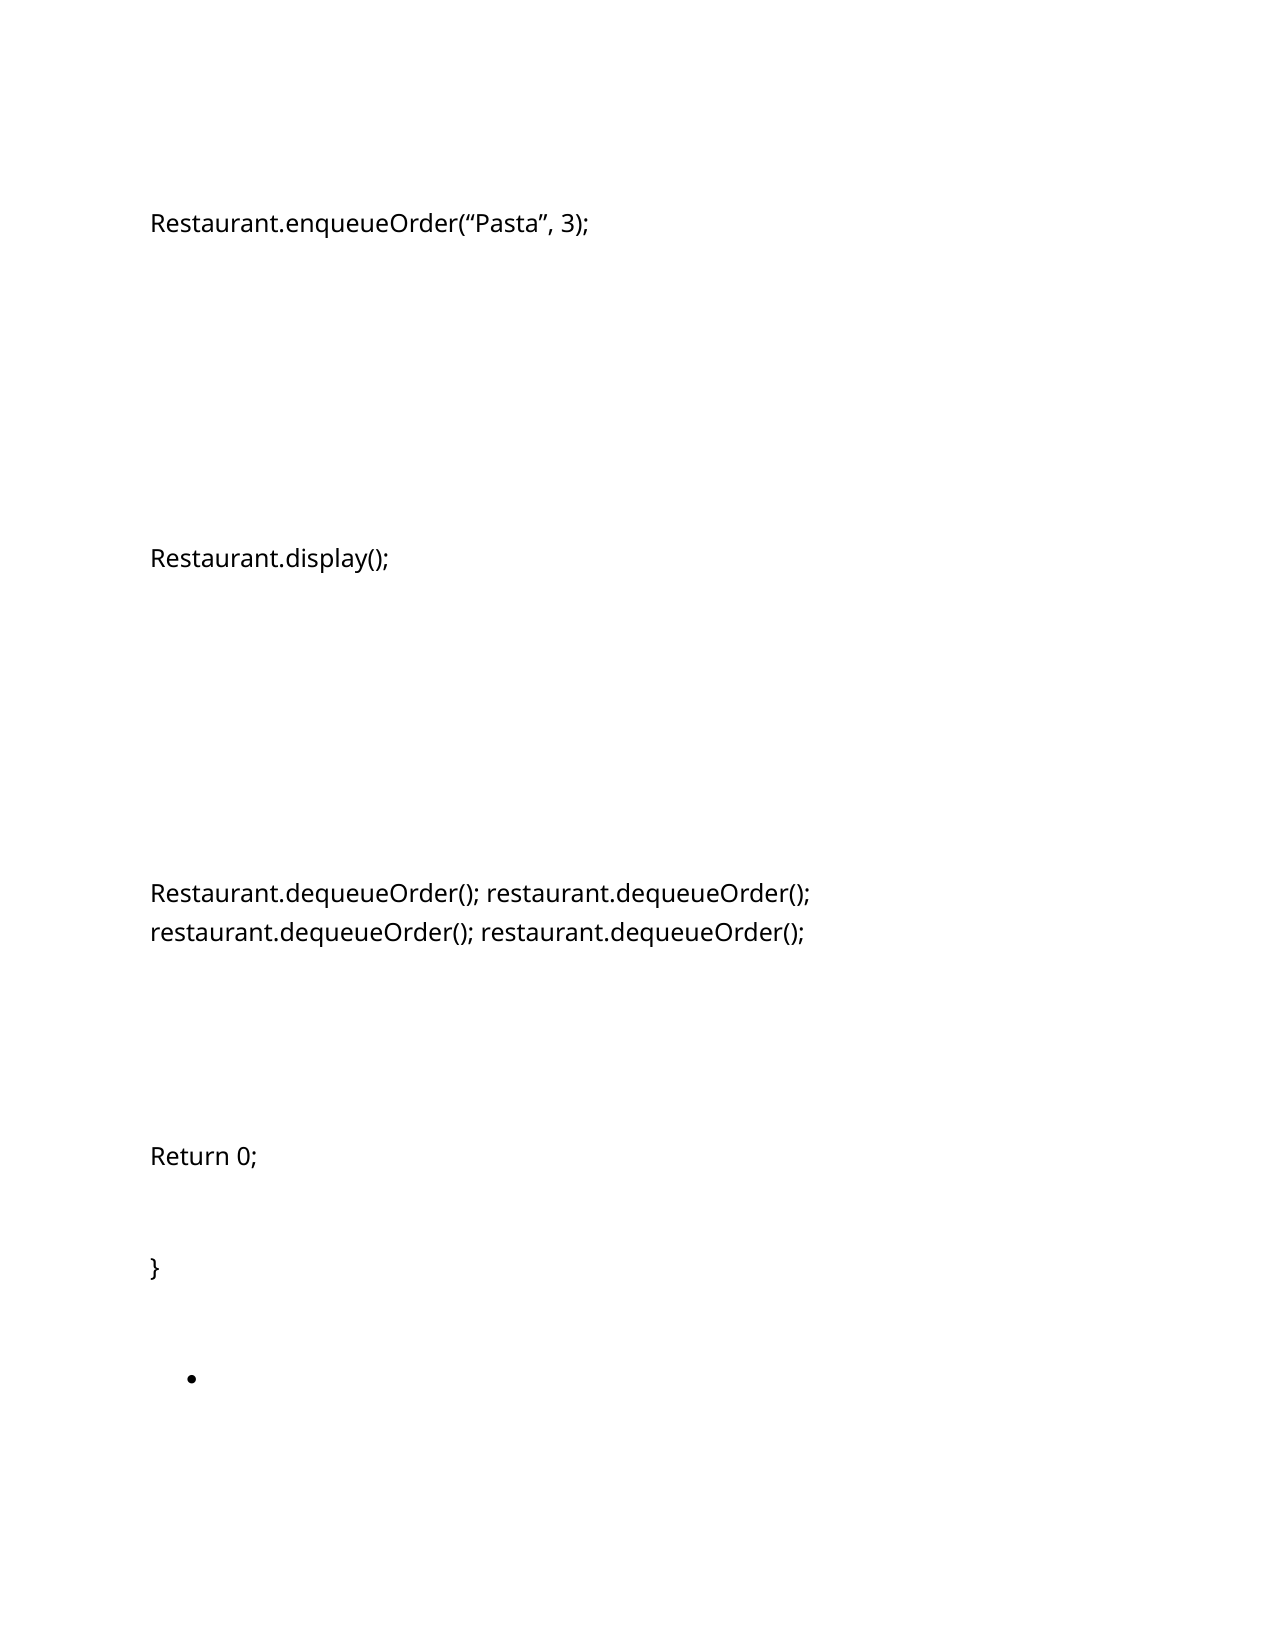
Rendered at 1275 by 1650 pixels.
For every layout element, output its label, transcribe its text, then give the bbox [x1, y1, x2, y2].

text Restaurant.display(); [150, 541, 1125, 575]
text Return 0; [150, 1138, 1125, 1172]
text Restaurant.enqueueOrder(“Pasta”, 3); [150, 206, 1125, 240]
text } [150, 1250, 1125, 1284]
text Restaurant.dequeueOrder(); restaurant.dequeueOrder(); restaurant.dequeueOrder(); restaurant.dequeueOrder(); [150, 876, 1125, 949]
